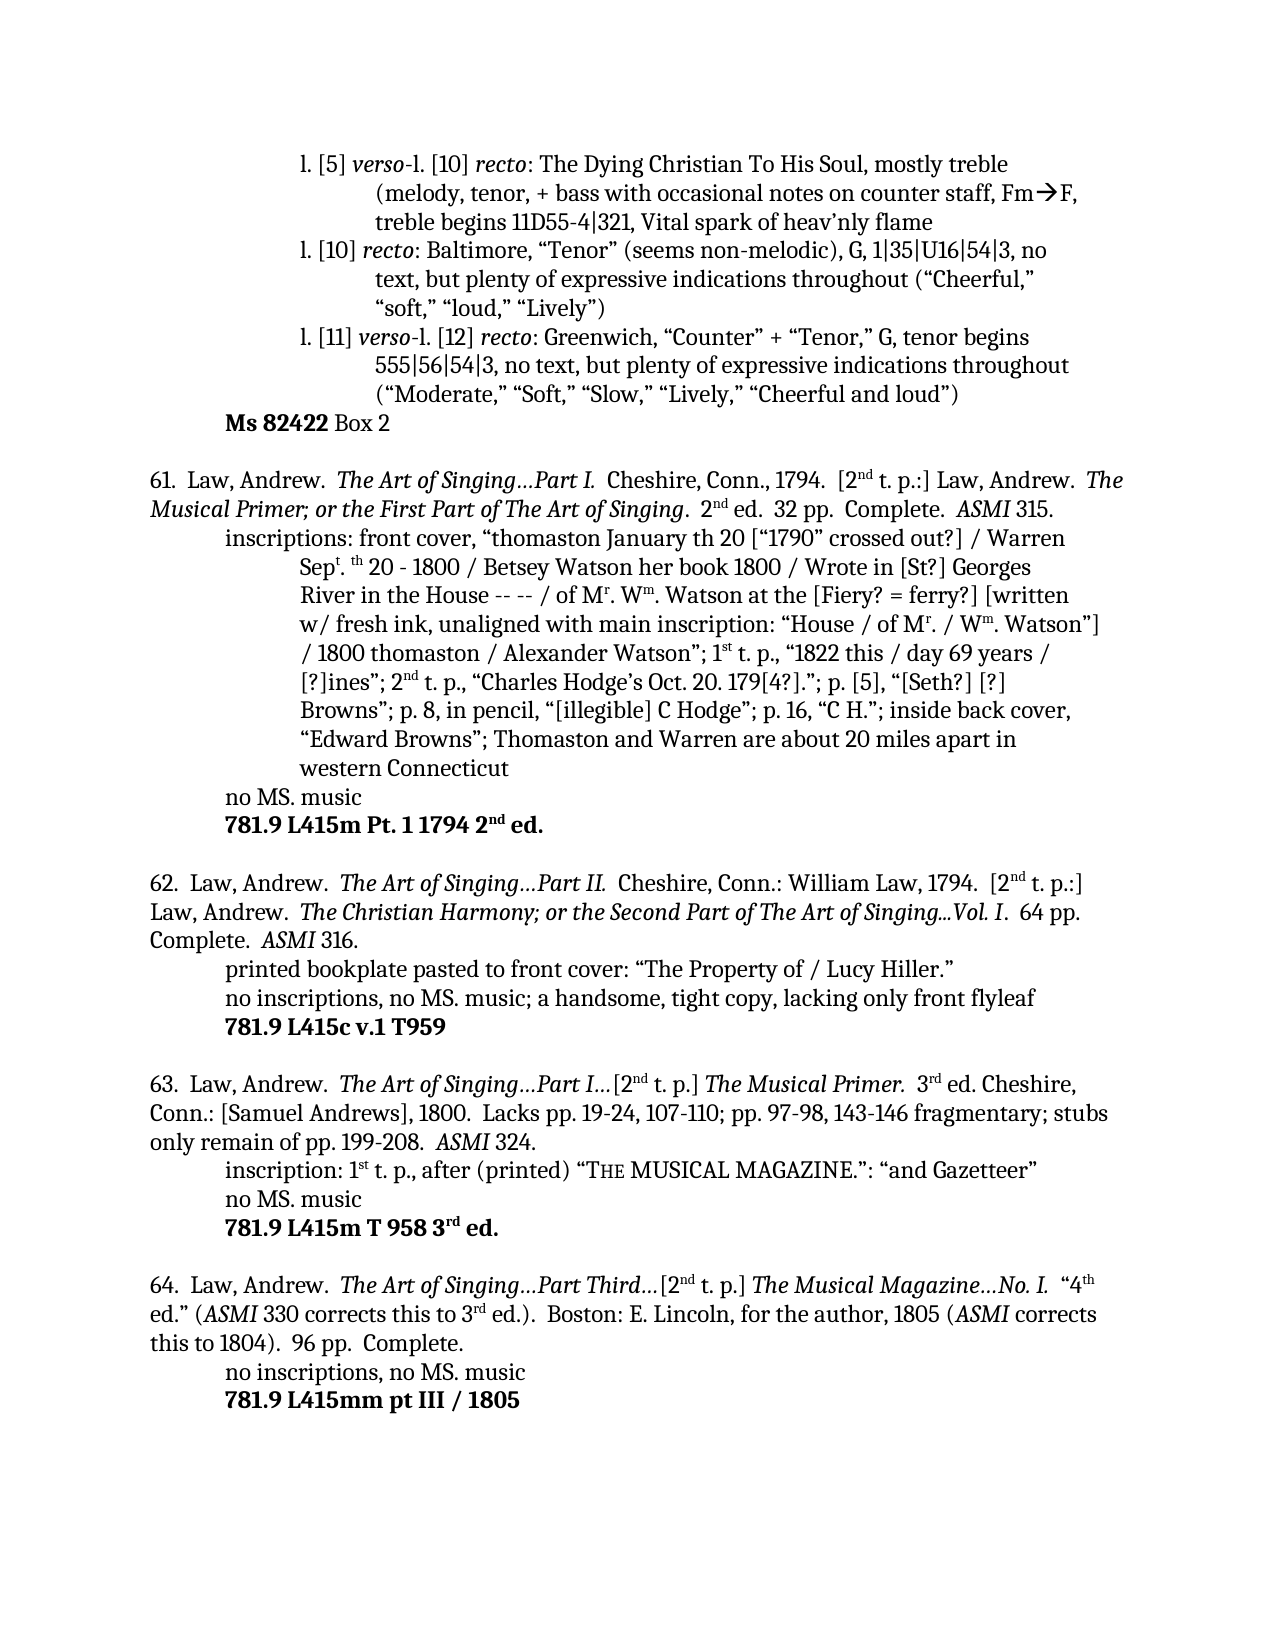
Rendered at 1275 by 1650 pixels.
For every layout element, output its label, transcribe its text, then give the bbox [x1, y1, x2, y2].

text printed bookplate pasted to front cover: “The Property of / Lucy Hiller.” [150, 955, 1125, 984]
text 781.9 L415m Pt. 1 1794 2nd ed. [150, 811, 1125, 840]
text Browns”; p. 8, in pencil, “[illegible] C Hodge”; p. 16, “C H.”; inside back cover, [150, 696, 1125, 725]
text l. [10] recto: Baltimore, “Tenor” (seems non-melodic), G, 1|35|U16|54|3, no [150, 236, 1125, 265]
text Sept. th 20 - 1800 / Betsey Watson her book 1800 / Wrote in [St?] Georges [150, 552, 1125, 581]
text text, but plenty of expressive indications throughout (“Cheerful,” [150, 265, 1125, 294]
text no inscriptions, no MS. music [150, 1357, 1125, 1386]
text 781.9 L415m T 958 3rd ed. [150, 1214, 1125, 1242]
text (“Moderate,” “Soft,” “Slow,” “Lively,” “Cheerful and loud”) [150, 380, 1125, 409]
text “soft,” “loud,” “Lively”) [150, 294, 1125, 322]
text no inscriptions, no MS. music; a handsome, tight copy, lacking only front flyleaf [150, 984, 1125, 1012]
text 61. Law, Andrew. The Art of Singing…Part I. Cheshire, Conn., 1794. [2nd t. p.:] Law, Andrew. The Musical Primer; or the First Part of The Art of Singing. 2nd ed. 32 pp. Complete. ASMI 315. [150, 466, 1125, 524]
text l. [5] verso-l. [10] recto: The Dying Christian To His Soul, mostly treble [150, 150, 1125, 179]
text (melody, tenor, + bass with occasional notes on counter staff, FmF, [150, 179, 1125, 207]
text 781.9 L415mm pt III / 1805 [150, 1386, 1125, 1415]
text 63. Law, Andrew. The Art of Singing…Part I…[2nd t. p.] The Musical Primer. 3rd ed. Cheshire, Conn.: [Samuel Andrews], 1800. Lacks pp. 19-24, 107-110; pp. 97-98, 143-146 fragmentary; stubs only remain of pp. 199-208. ASMI 324. [150, 1070, 1125, 1156]
text no MS. music [150, 1185, 1125, 1214]
text 62. Law, Andrew. The Art of Singing…Part II. Cheshire, Conn.: William Law, 1794. [2nd t. p.:] Law, Andrew. The Christian Harmony; or the Second Part of The Art of Singing...Vol. I. 64 pp. Complete. ASMI 316. [150, 869, 1125, 955]
text [?]ines”; 2nd t. p., “Charles Hodge’s Oct. 20. 179[4?].”; p. [5], “[Seth?] [?] [150, 667, 1125, 696]
text l. [11] verso-l. [12] recto: Greenwich, “Counter” + “Tenor,” G, tenor begins [150, 322, 1125, 351]
text w/ fresh ink, unaligned with main inscription: “House / of Mr. / Wm. Watson”] [150, 610, 1125, 639]
text 555|56|54|3, no text, but plenty of expressive indications throughout [150, 351, 1125, 380]
text / 1800 thomaston / Alexander Watson”; 1st t. p., “1822 this / day 69 years / [150, 639, 1125, 667]
text inscription: 1st t. p., after (printed) “The MUSICAL MAGAZINE.”: “and Gazetteer” [150, 1156, 1125, 1185]
text River in the House -- -- / of Mr. Wm. Watson at the [Fiery? = ferry?] [written [150, 581, 1125, 610]
text inscriptions: front cover, “thomaston January th 20 [“1790” crossed out?] / Warren [150, 524, 1125, 552]
text 781.9 L415c v.1 T959 [150, 1012, 1125, 1041]
text no MS. music [150, 782, 1125, 811]
text “Edward Browns”; Thomaston and Warren are about 20 miles apart in western Connecticut [150, 725, 1125, 782]
text treble begins 11D55-4|321, Vital spark of heav’nly flame [150, 207, 1125, 236]
text Ms 82422 Box 2 [150, 409, 1125, 437]
